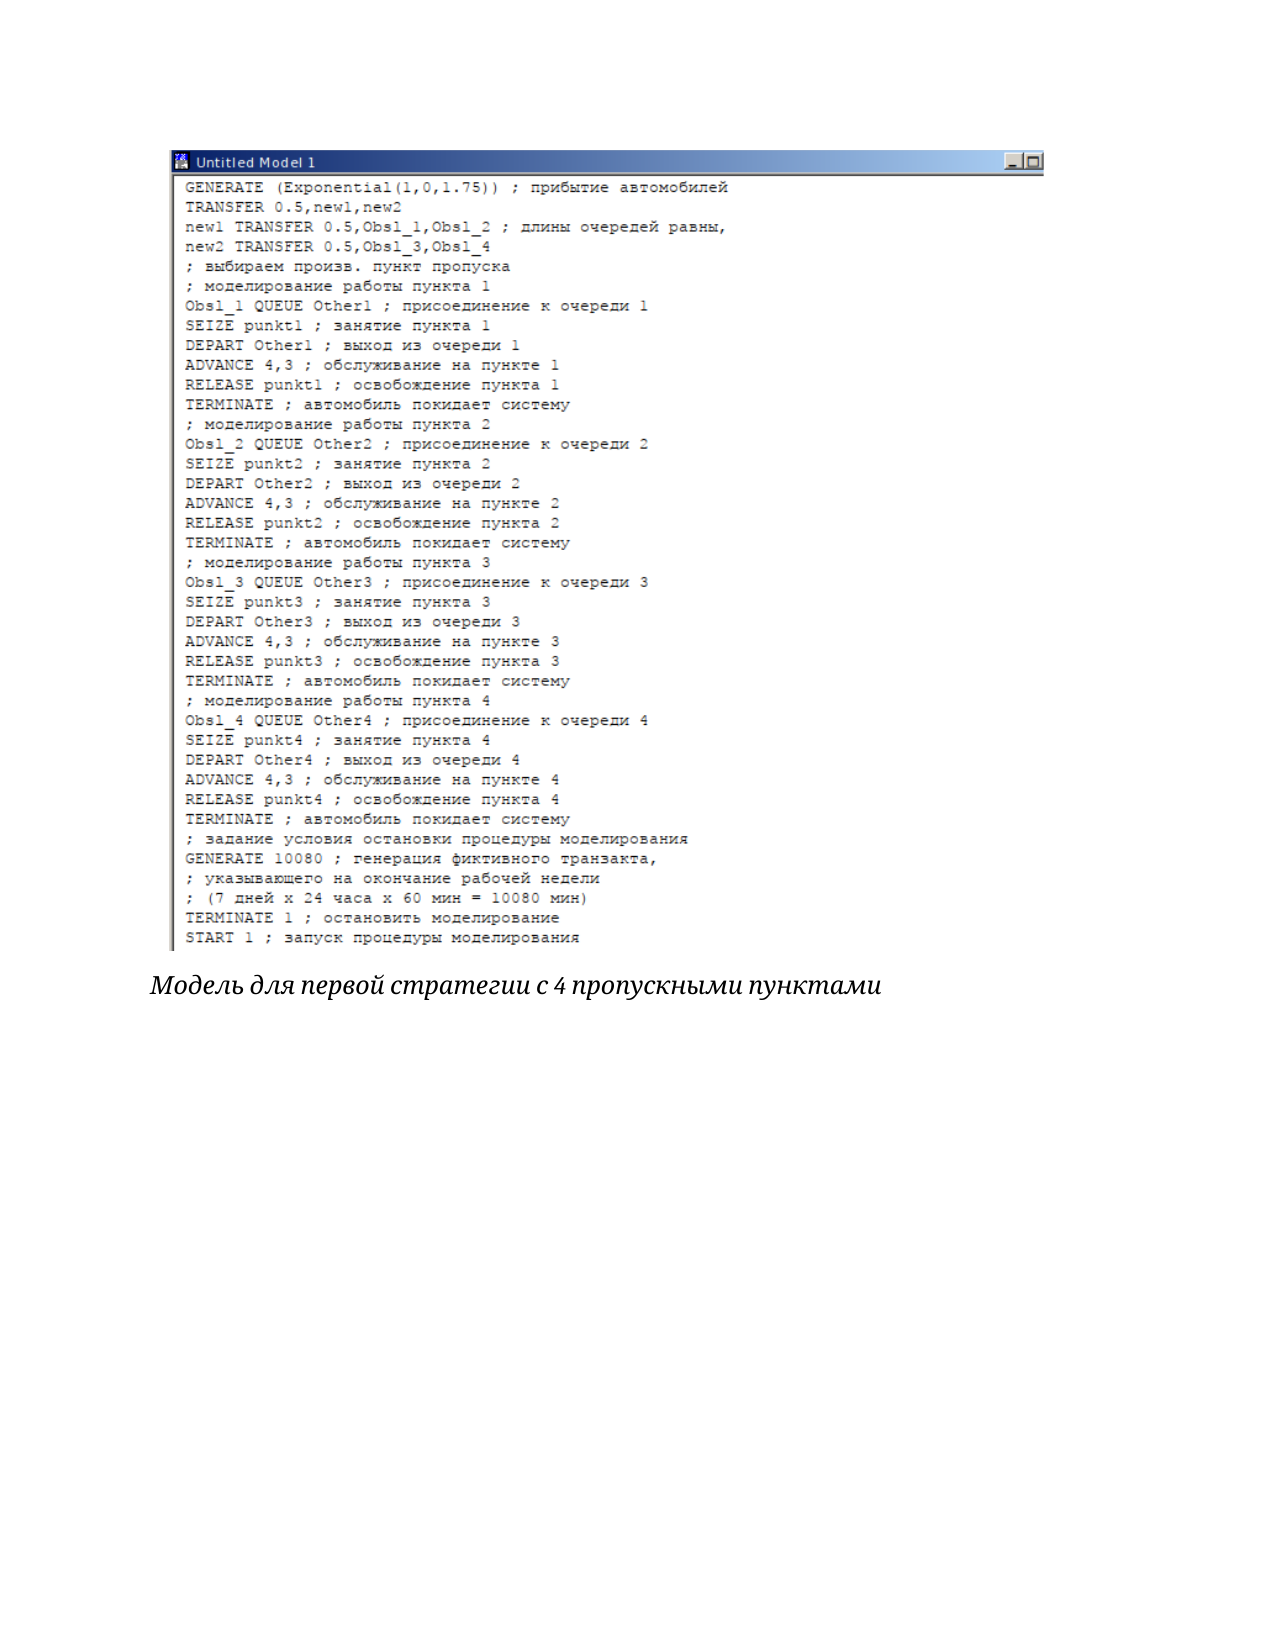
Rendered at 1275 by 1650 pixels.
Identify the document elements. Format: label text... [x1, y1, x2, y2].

text Модель для первой стратегии с 4 пропускными пунктами [150, 972, 1125, 1001]
picture [168, 150, 1044, 951]
